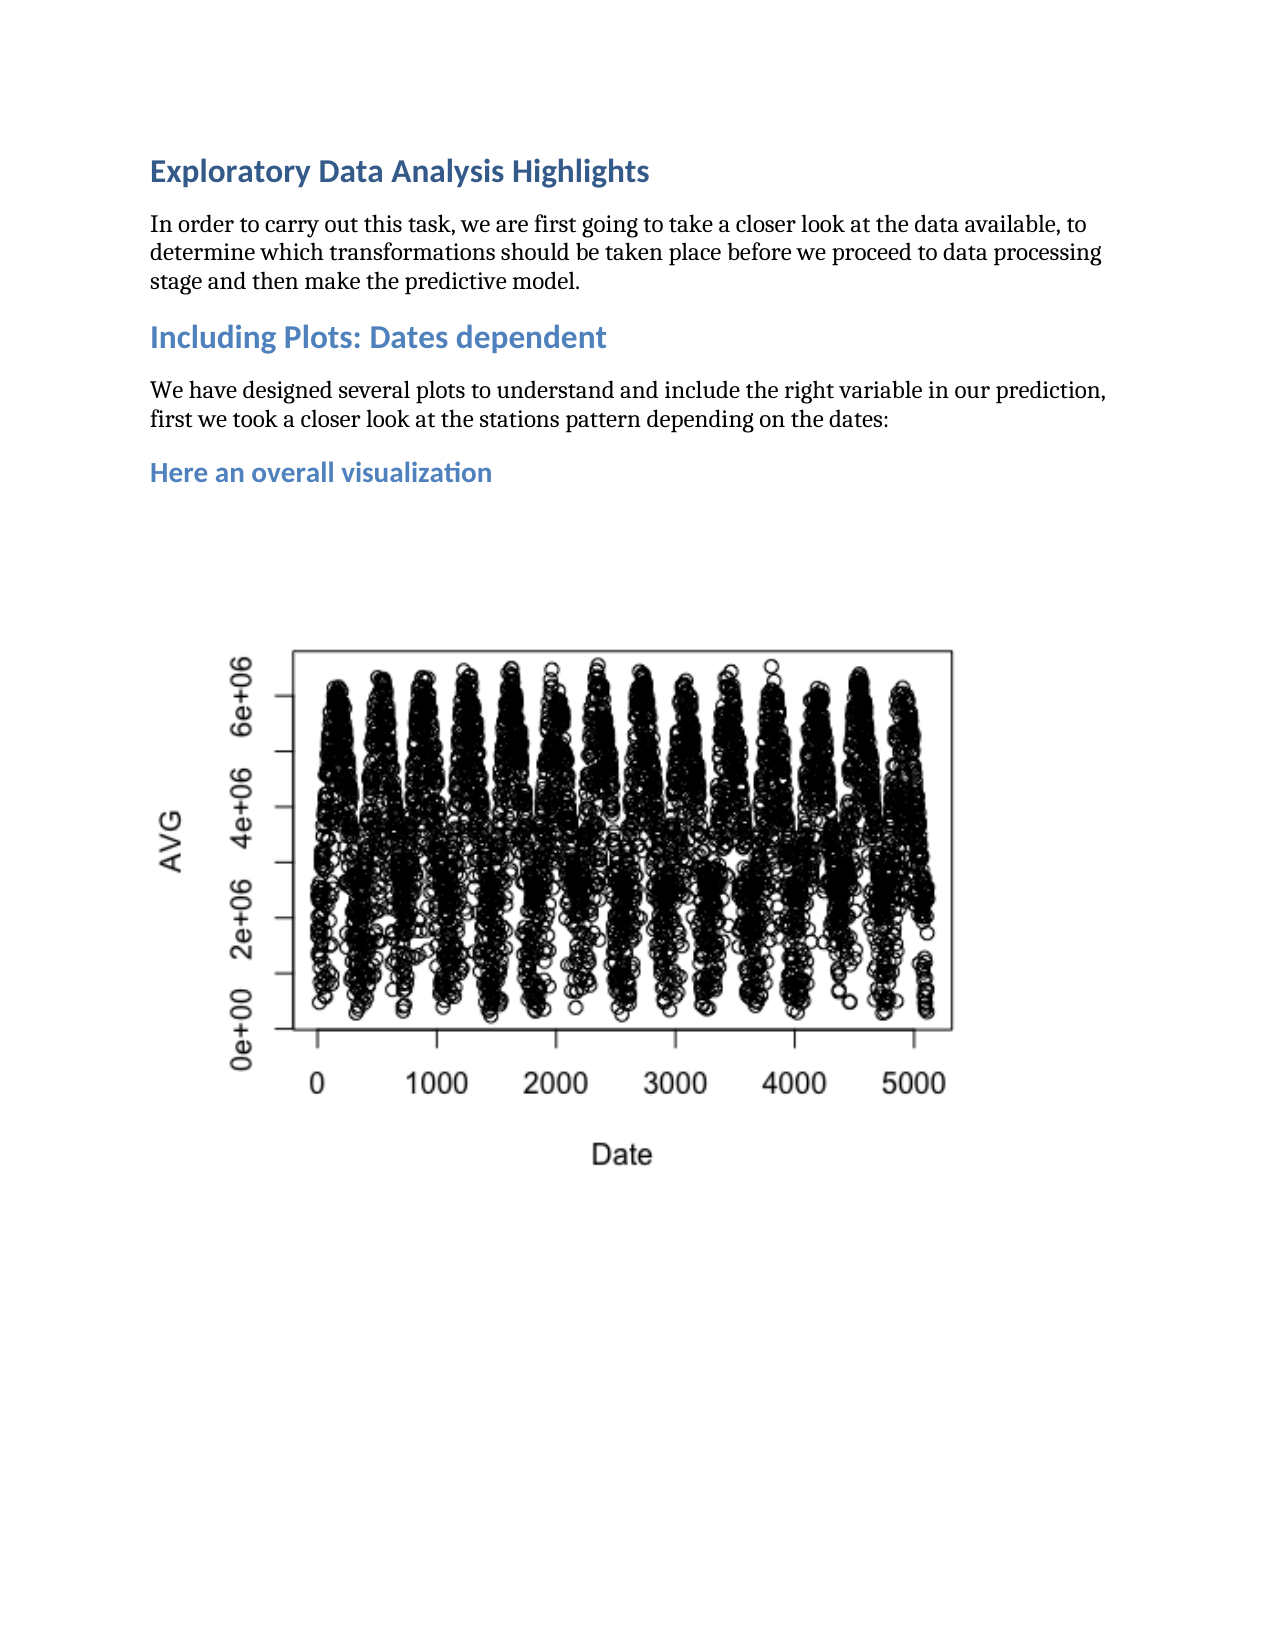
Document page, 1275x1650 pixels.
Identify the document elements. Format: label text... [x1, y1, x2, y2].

subtitle Including Plots: Dates dependent [150, 317, 1125, 357]
picture [150, 508, 1025, 1209]
text In order to carry out this task, we are first going to take a closer look at the data available, to determine which transformations should be taken place before we proceed to data processing stage and then make the predictive model. [150, 209, 1125, 296]
text We have designed several plots to understand and include the right variable in our prediction, first we took a closer look at the stations pattern depending on the dates: [150, 376, 1125, 433]
subtitle Here an overall visualization [150, 454, 1125, 490]
subtitle Exploratory Data Analysis Highlights [150, 150, 1125, 191]
